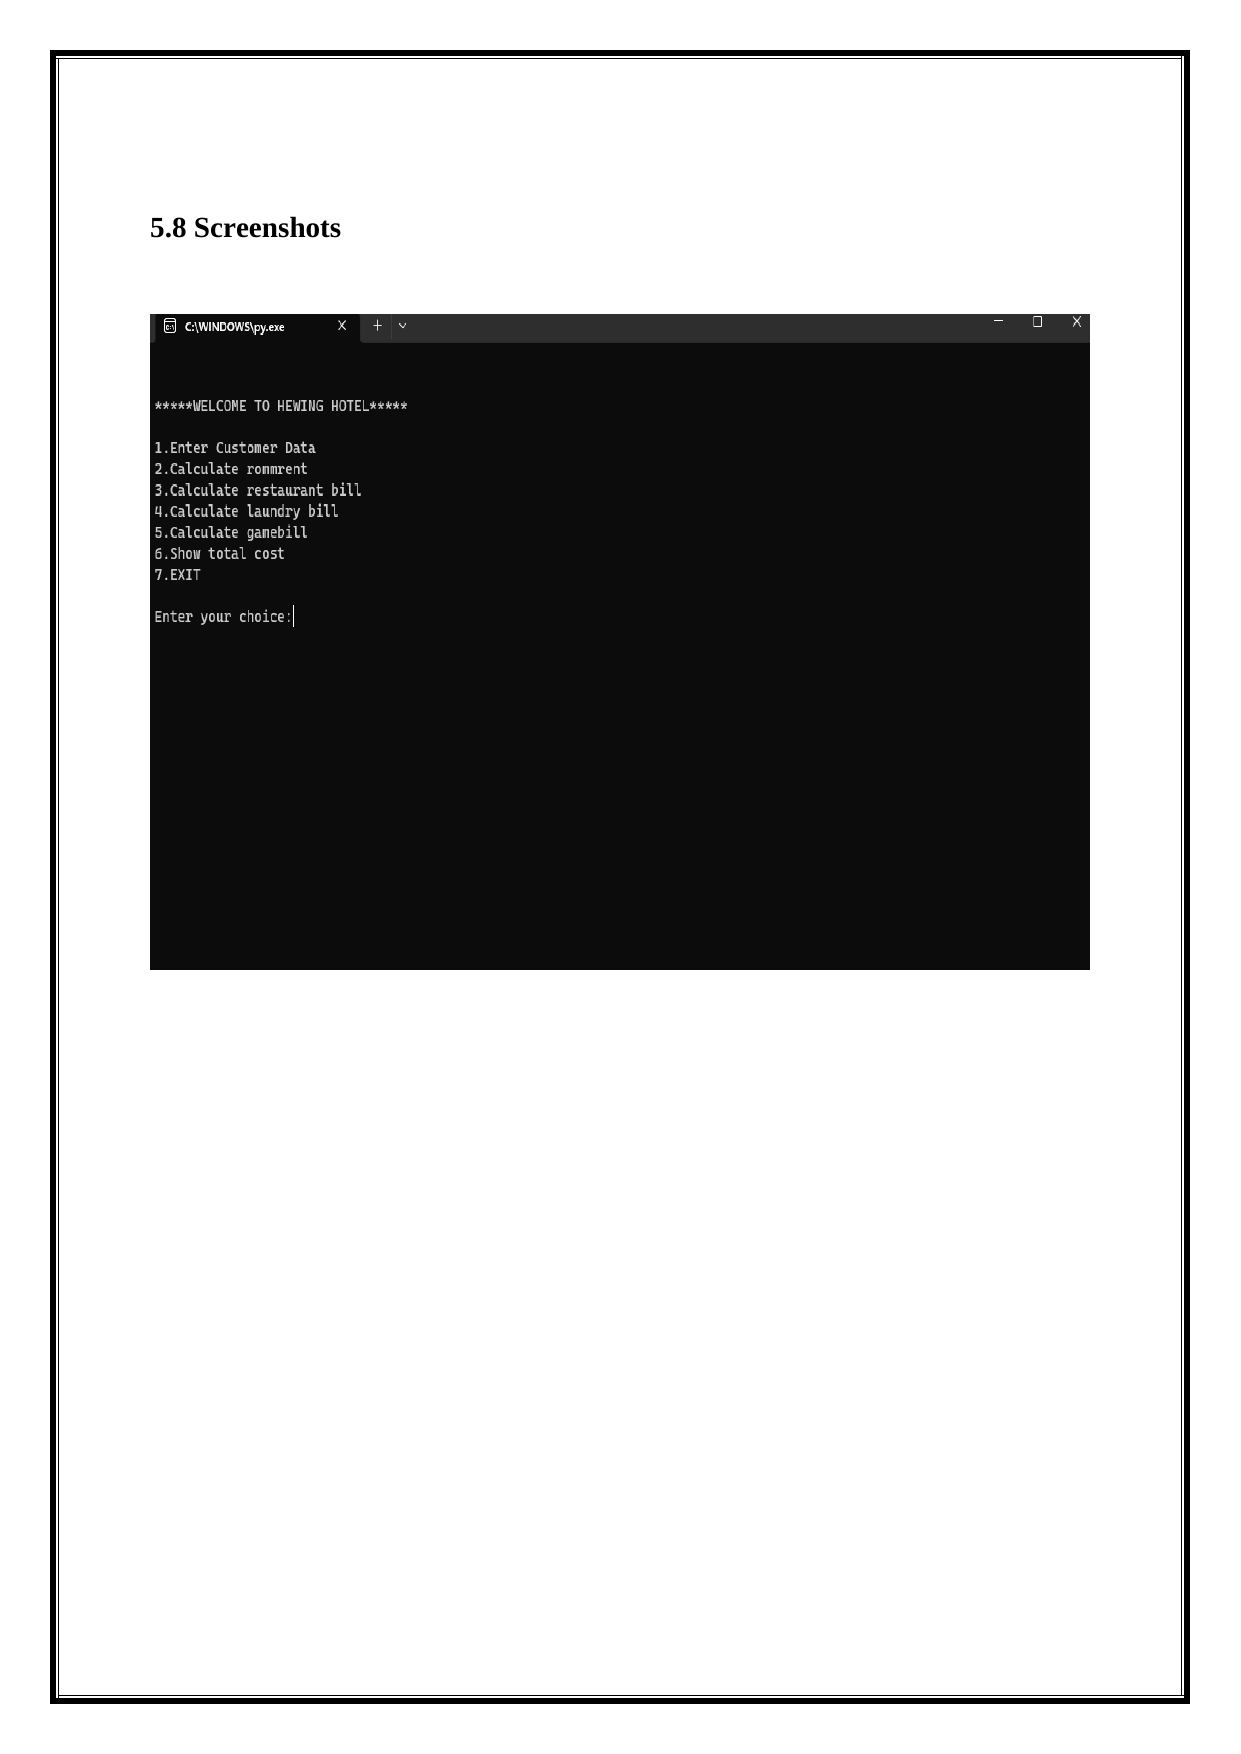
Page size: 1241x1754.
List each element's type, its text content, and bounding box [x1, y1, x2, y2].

picture [150, 314, 1090, 970]
subtitle 5.8 Screenshots [150, 210, 1090, 243]
